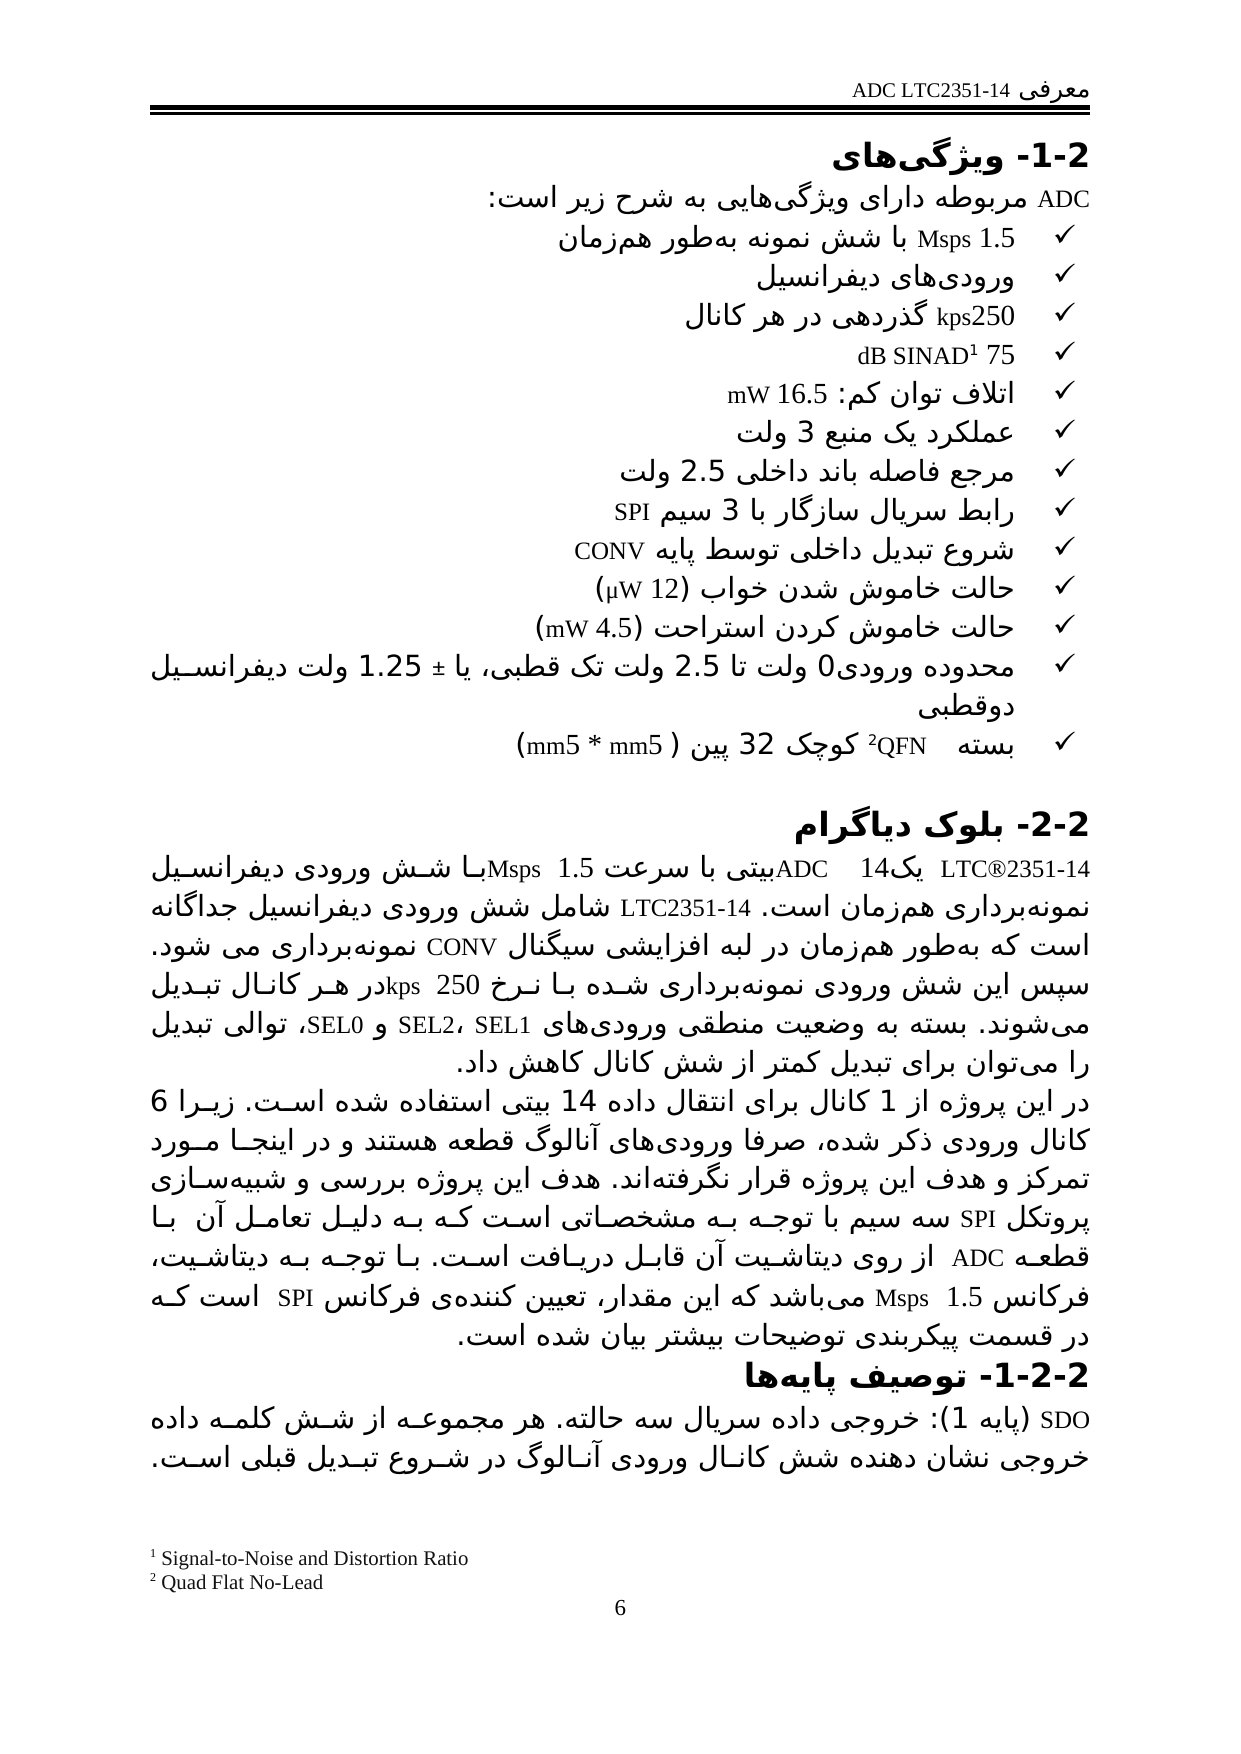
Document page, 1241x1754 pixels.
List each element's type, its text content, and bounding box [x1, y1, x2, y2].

subtitle 1-2- ویژگی‌های [150, 136, 1090, 175]
list بسته QFN کوچک 32 پین (mm5 * mm5) [150, 727, 1053, 762]
subtitle 2-2- بلوک دیاگرام [150, 805, 1090, 844]
text در این پروژه از 1 کانال برای انتقال داده 14 بیتی استفاده شده است. زیرا 6 کانال ورودی ذکر شده، صرفا ورودی‌های آنالوگ قطعه هستند و در اینجا مورد تمرکز و هدف این پروژه قرار نگرفته‌اند. هدف این پروژه بررسی و شبیه‌سازی پروتکل SPI سه سیم با توجه به مشخصاتی است که به دلیل تعامل آن با قطعه ADC از روی دیتاشیت آن قابل دریافت است. با توجه به دیتاشیت، فرکانس Msps 1.5 می‌باشد که این مقدار، تعیین کننده‌ی فرکانس SPI است که در قسمت پیکربندی توضیحات بیشتر بیان شده است. [150, 1084, 1090, 1352]
list kps250 گذردهی در هر کانال [150, 298, 1053, 332]
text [150, 1401, 1090, 1474]
list ورودی‌های دیفرانسیل [150, 259, 1053, 293]
list محدوده ورودی0 ولت تا 2.5 ولت تک قطبی، یا ± 1.25 ولت دیفرانسیل دوقطبی [150, 649, 1053, 722]
list dB SINAD 75 [150, 337, 1053, 371]
list شروع تبدیل داخلی توسط پایه CONV [150, 532, 1053, 566]
text LTC®2351-14 یکADC 14بیتی با سرعت Msps 1.5با شش ورودی دیفرانسیل نمونه‌برداری هم‌زمان است. LTC2351-14 شامل شش ورودی دیفرانسیل جداگانه است که به‌طور هم‌زمان در لبه افزایشی سیگنال CONV نمونه‌برداری می شود. سپس این شش ورودی نمونه‌برداری شده با نرخ kps 250در هر کانال تبدیل می‌شوند. بسته به وضعیت منطقی ورودی‌های SEL2، SEL1 و SEL0، توالی تبدیل را می‌توان برای تبدیل کمتر از شش کانال کاهش داد. [150, 850, 1090, 1079]
list اتلاف توان کم: mW 16.5 [150, 376, 1053, 410]
subtitle 1-2-2- توصیف پایه‌ها [150, 1357, 1090, 1396]
text ADC مربوطه دارای ویژگی‌هایی به شرح زیر است: [150, 181, 1090, 215]
list مرجع فاصله باند داخلی 2.5 ولت [150, 454, 1053, 488]
list حالت خاموش کردن استراحت (mW 4.5) [150, 610, 1053, 644]
list عملکرد یک منبع 3 ولت [150, 415, 1053, 449]
list حالت خاموش شدن خواب (μW 12) [150, 571, 1053, 605]
list Msps 1.5 با شش نمونه به‌طور هم‌زمان [150, 220, 1053, 254]
list رابط سریال سازگار با 3 سیم SPI [150, 493, 1053, 527]
